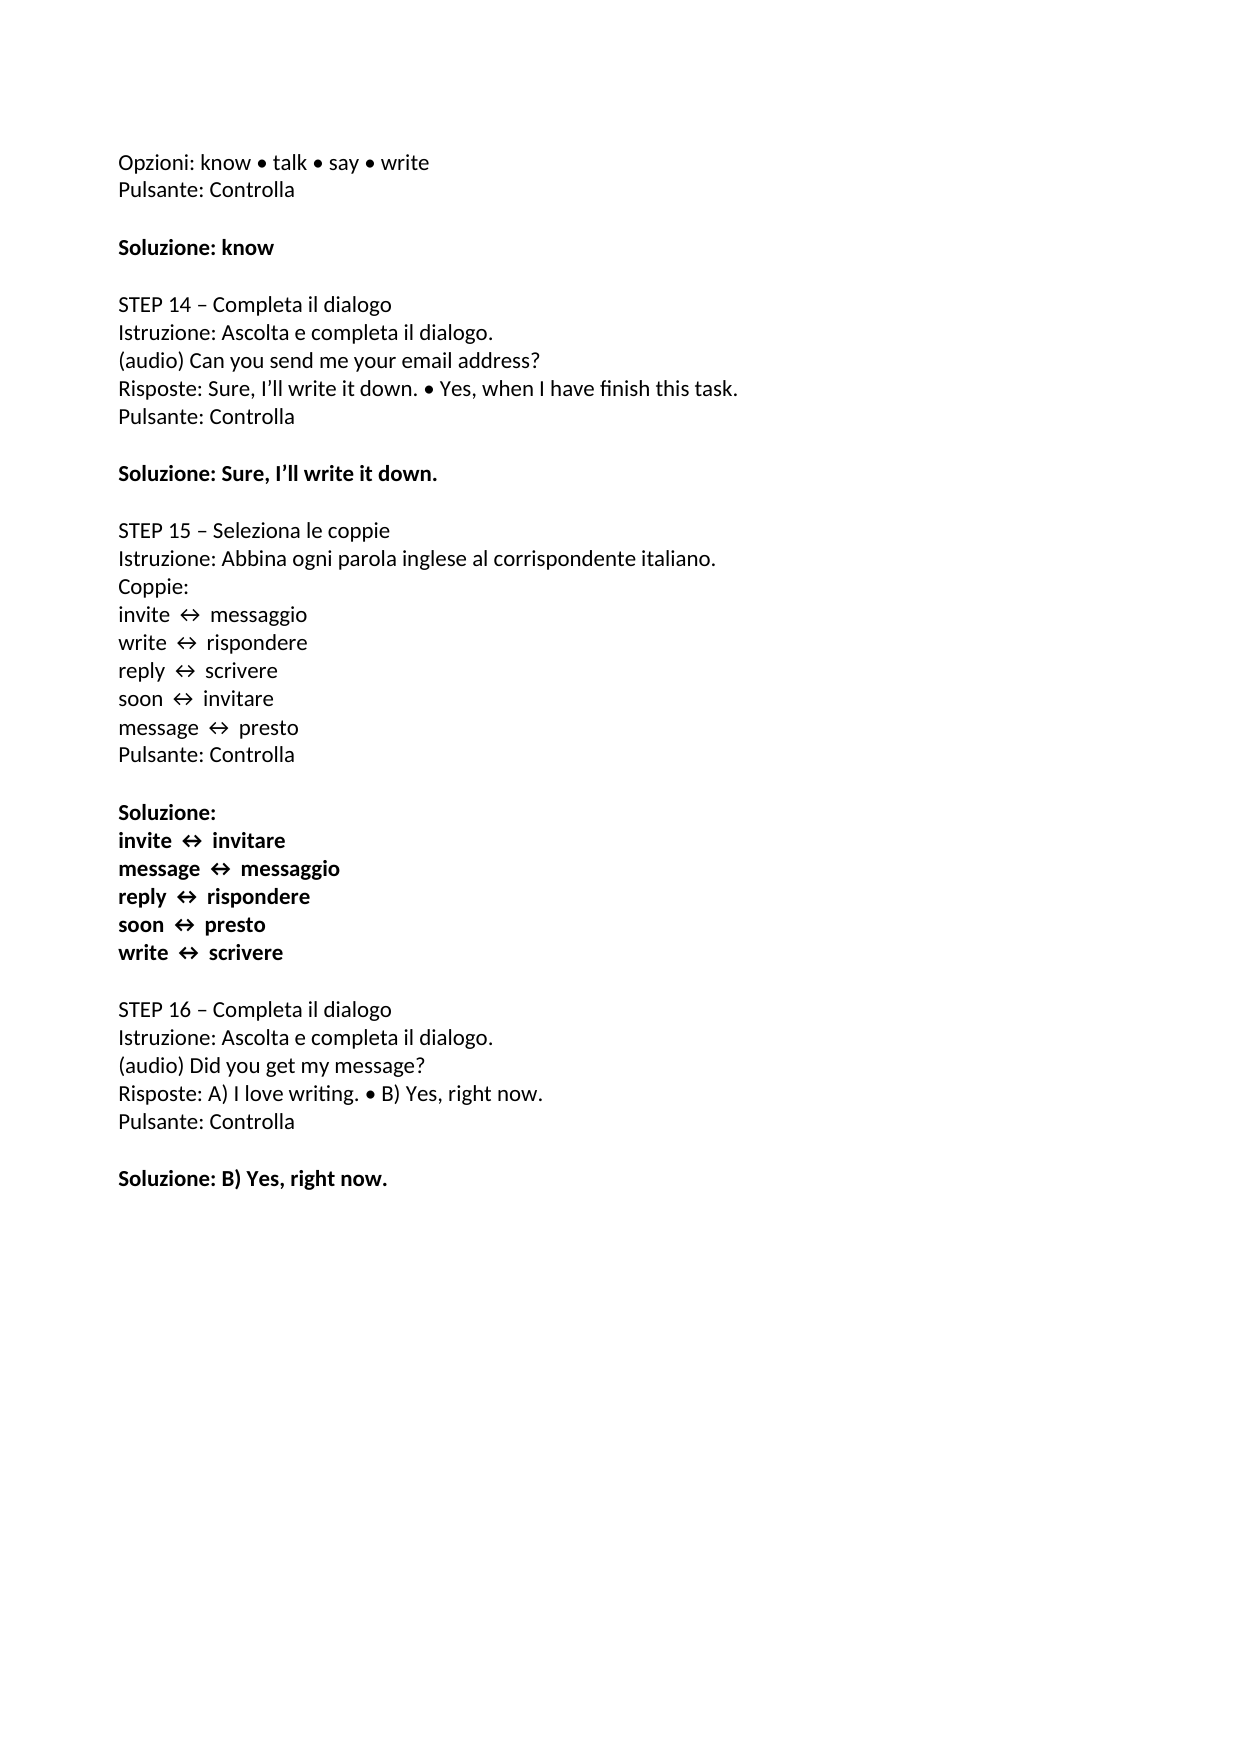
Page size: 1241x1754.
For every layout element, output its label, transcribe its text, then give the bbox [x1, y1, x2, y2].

text Soluzione: Sure, I’ll write it down. [118, 459, 1122, 487]
text Soluzione: B) Yes, right now. [118, 1164, 1122, 1192]
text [118, 148, 1122, 204]
text Soluzione: know [118, 233, 1122, 261]
text STEP 16 – Completa il dialogo Istruzione: Ascolta e completa il dialogo. (audio) Did you get my message? Risposte: A) I love writing. • B) Yes, right now. Pulsante: Controlla [118, 995, 1122, 1135]
text STEP 15 – Seleziona le coppie Istruzione: Abbina ogni parola inglese al corrispondente italiano. Coppie: invite ↔ messaggio write ↔ rispondere reply ↔ scrivere soon ↔ invitare message ↔ presto Pulsante: Controlla [118, 516, 1122, 769]
text Soluzione: invite ↔ invitare message ↔ messaggio reply ↔ rispondere soon ↔ presto write ↔ scrivere [118, 798, 1122, 966]
text STEP 14 – Completa il dialogo Istruzione: Ascolta e completa il dialogo. (audio) Can you send me your email address? Risposte: Sure, I’ll write it down. • Yes, when I have finish this task. Pulsante: Controlla [118, 290, 1122, 430]
